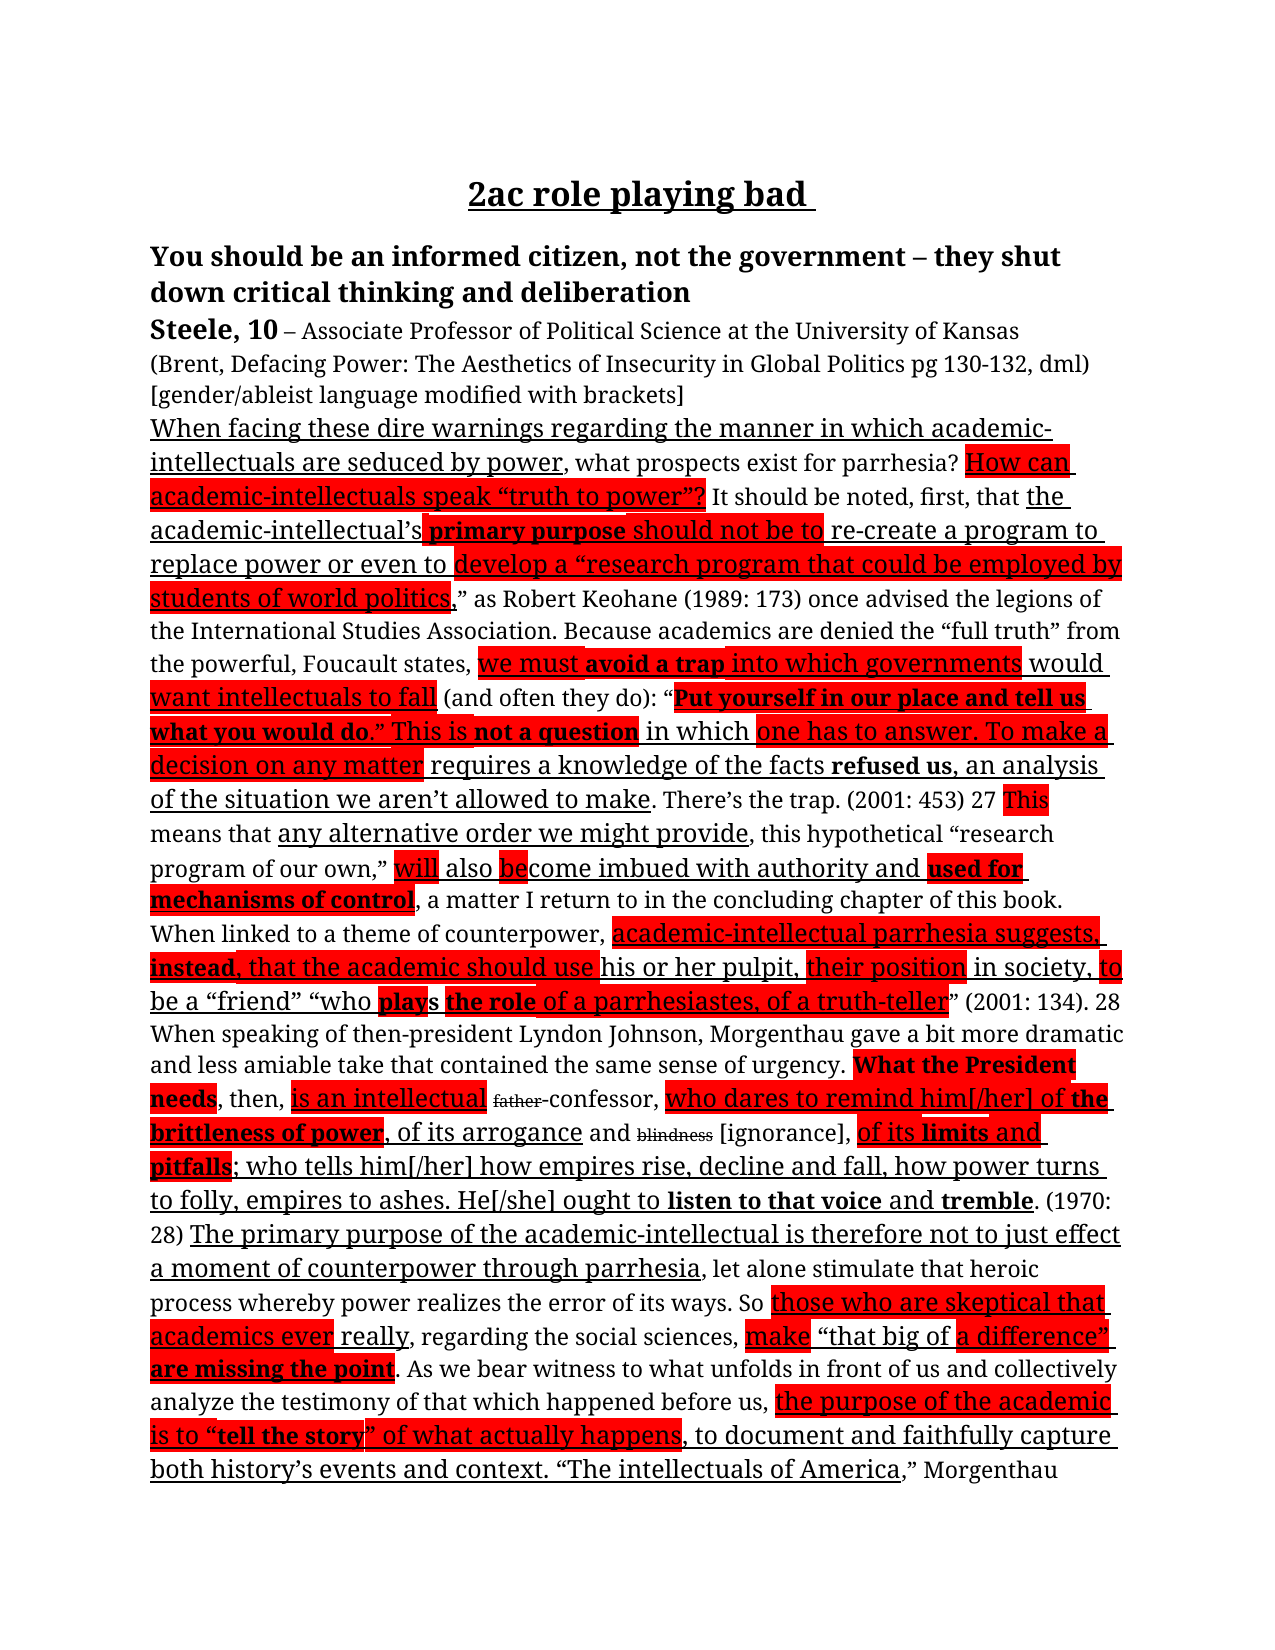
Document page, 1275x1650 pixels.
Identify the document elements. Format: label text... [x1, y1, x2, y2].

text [150, 410, 1125, 1486]
subtitle 2ac role playing bad [150, 171, 1125, 216]
subtitle You should be an informed citizen, not the government – they shut down critical thinking and deliberation [150, 237, 1125, 311]
text (Brent, Defacing Power: The Aesthetics of Insecurity in Global Politics pg 130-132, dml) [gender/ableist language modified with brackets] [150, 348, 1125, 410]
text Steele, 10 – Associate Professor of Political Science at the University of Kansas [150, 311, 1125, 348]
